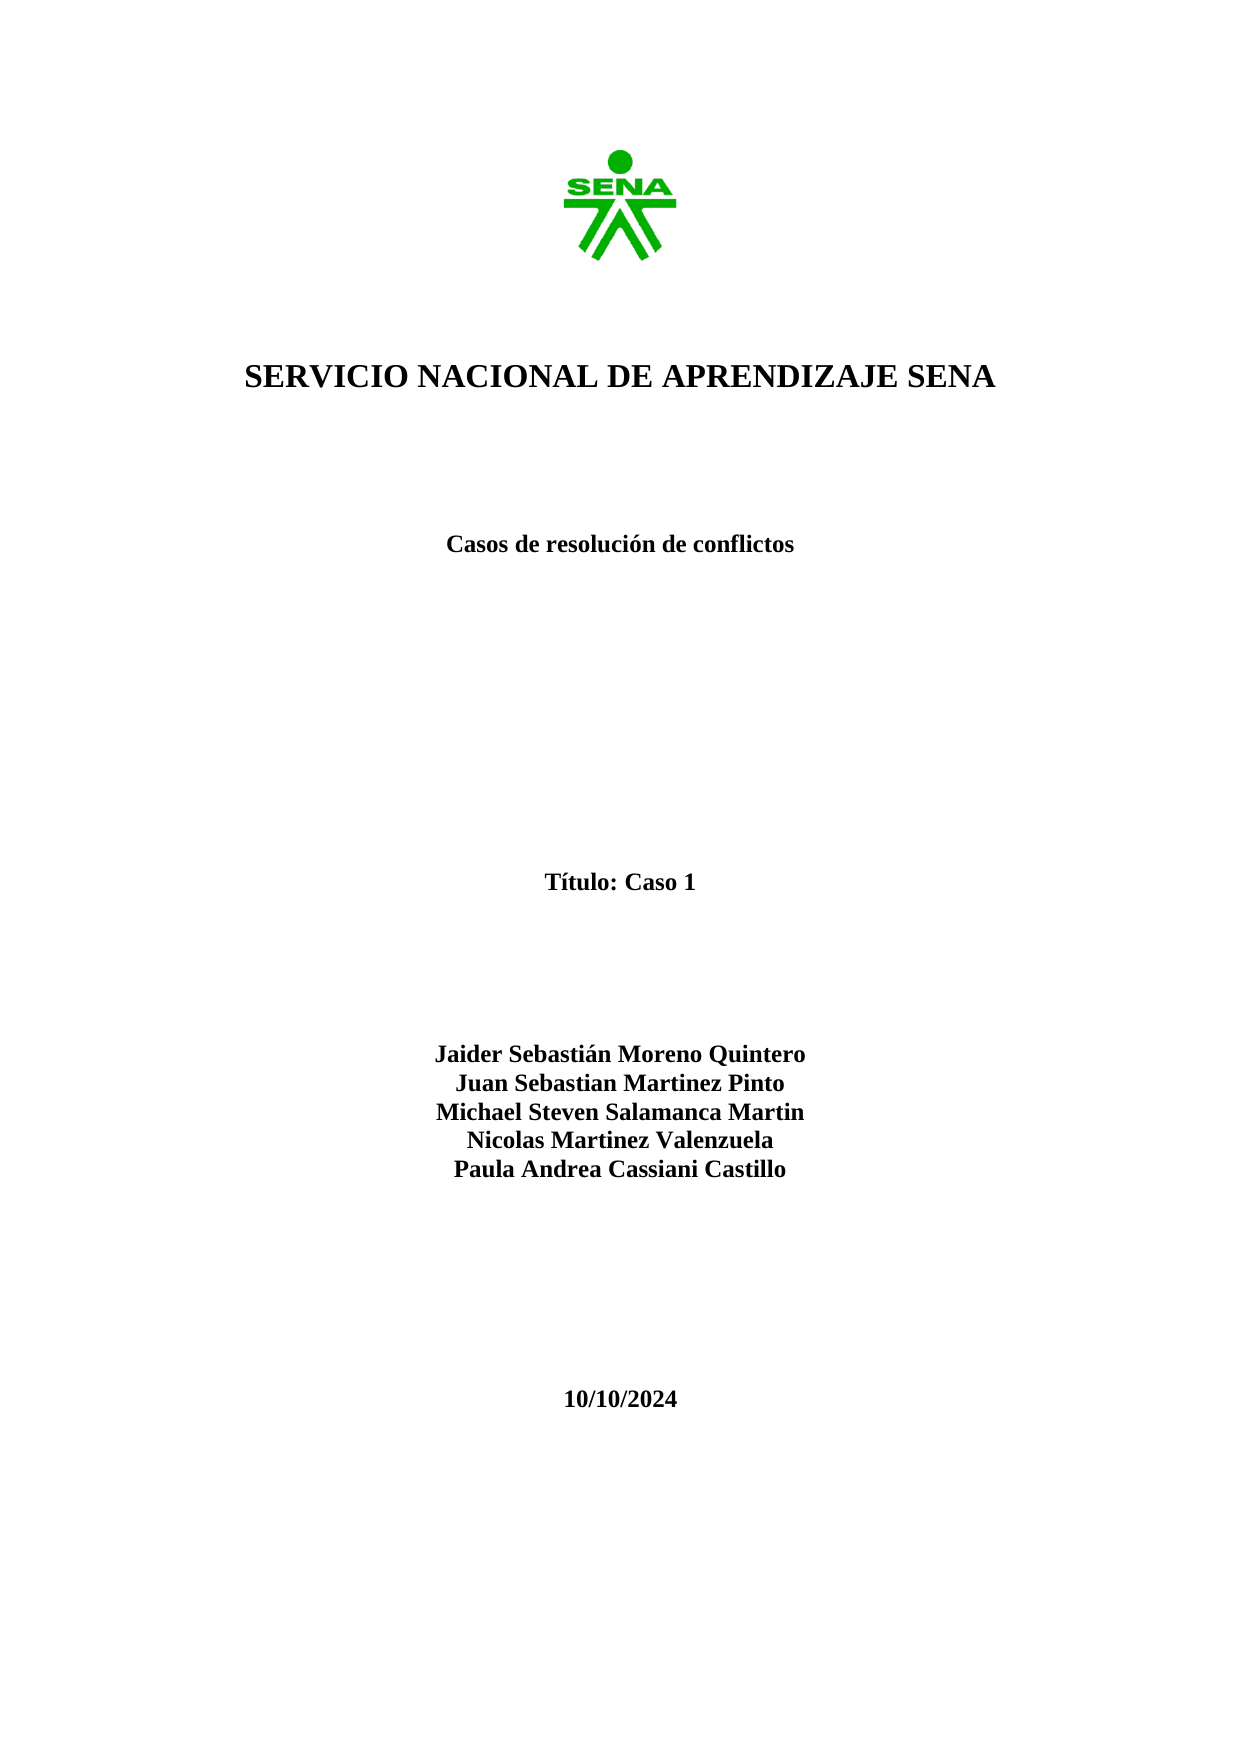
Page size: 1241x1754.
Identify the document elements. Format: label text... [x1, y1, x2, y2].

text Michael Steven Salamanca Martin [150, 1097, 1090, 1125]
text 10/10/2024 [150, 1384, 1090, 1413]
picture [563, 150, 677, 261]
text Jaider Sebastián Moreno Quintero [150, 1039, 1090, 1068]
text Casos de resolución de conflictos [150, 529, 1090, 558]
text Juan Sebastian Martinez Pinto [150, 1068, 1090, 1097]
text SERVICIO NACIONAL DE APRENDIZAJE SENA [150, 356, 1090, 394]
text Paula Andrea Cassiani Castillo [150, 1154, 1090, 1183]
text Título: Caso 1 [150, 867, 1090, 895]
text Nicolas Martinez Valenzuela [150, 1125, 1090, 1154]
